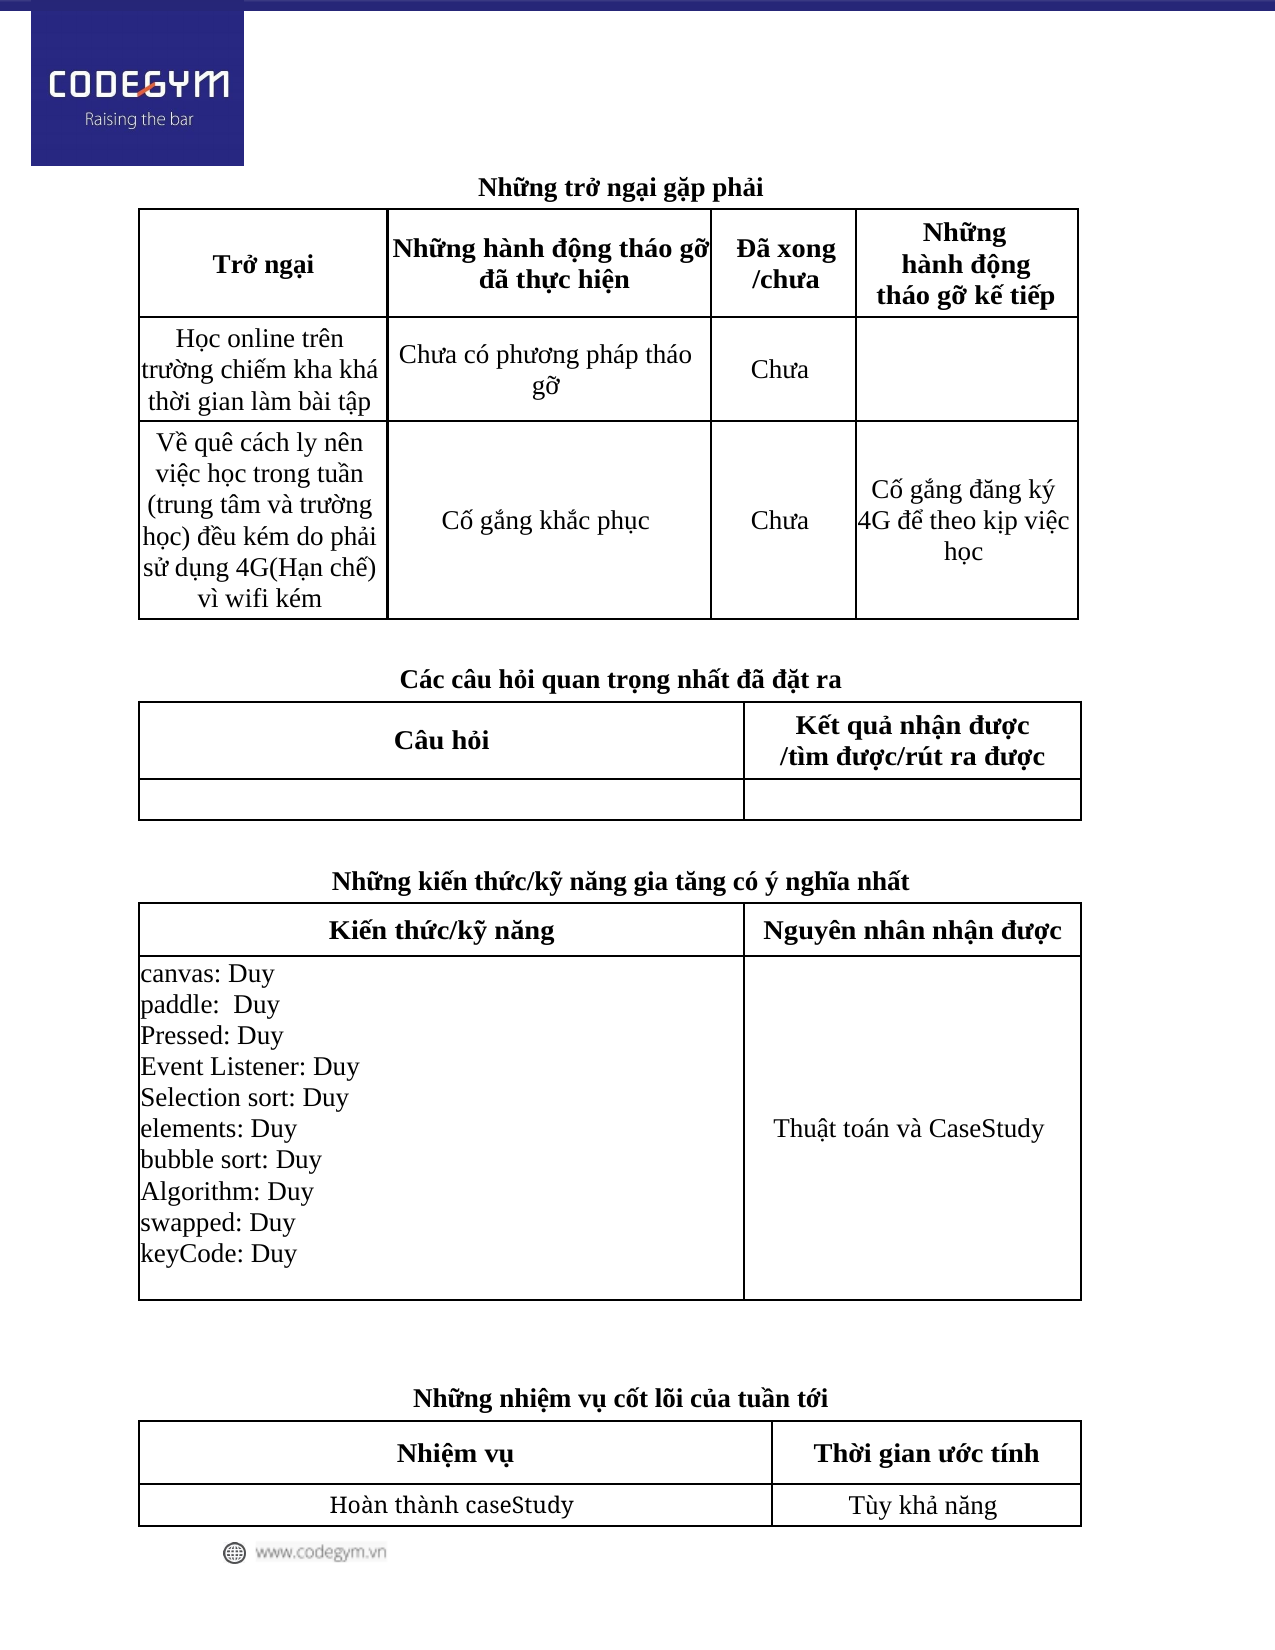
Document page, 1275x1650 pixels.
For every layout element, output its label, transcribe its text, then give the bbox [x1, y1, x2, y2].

table_cell Thuật toán và CaseStudy [745, 957, 1080, 1299]
table_header Những hành động tháo gỡ đã thực hiện [389, 210, 710, 316]
table_cell Học online trên trường chiếm kha khá thời gian làm bài tập [140, 318, 386, 420]
text Những kiến thức/kỹ năng gia tăng có ý nghĩa nhất [125, 865, 1116, 896]
table_cell [140, 780, 743, 819]
table_header Kết quả nhận được /tìm được/rút ra được [745, 703, 1080, 777]
table_header Kiến thức/kỹ năng [140, 904, 743, 955]
table_cell Về quê cách ly nên việc học trong tuần (trung tâm và trường học) đều kém do phải sử dụng 4G(Hạn chế) vì wifi kém [140, 422, 386, 617]
table_cell [745, 780, 1080, 819]
table_header Nhiệm vụ [140, 1422, 771, 1483]
table_cell Chưa có phương pháp tháo gỡ [389, 318, 710, 420]
text Những nhiệm vụ cốt lõi của tuần tới [125, 1382, 1116, 1414]
table_cell [857, 318, 1077, 420]
table_header Những hành động tháo gỡ kế tiếp [857, 210, 1077, 316]
table_cell Tùy khả năng [773, 1485, 1080, 1524]
picture [223, 1535, 1246, 1636]
table_cell Cố gắng khắc phục [389, 422, 710, 617]
table_header Câu hỏi [140, 703, 743, 777]
table_header Thời gian ước tính [773, 1422, 1080, 1483]
table_cell canvas: Duy paddle: Duy Pressed: Duy Event Listener: Duy Selection sort: Duy elements: Duy bubble sort: Duy Algorithm: Duy swapped: Duy keyCode: Duy [140, 957, 743, 1299]
table_cell Chưa [712, 318, 855, 420]
table_header Đã xong /chưa [712, 210, 855, 316]
table_cell Cố gắng đăng ký 4G để theo kịp việc học [857, 422, 1077, 617]
picture [0, 0, 1275, 166]
text Các câu hỏi quan trọng nhất đã đặt ra [125, 663, 1116, 694]
table_cell Hoàn thành caseStudy [140, 1485, 771, 1524]
table_header Trở ngại [140, 210, 386, 316]
table_cell Chưa [712, 422, 855, 617]
text Những trở ngại gặp phải [125, 171, 1116, 202]
table_header Nguyên nhân nhận được [745, 904, 1080, 955]
